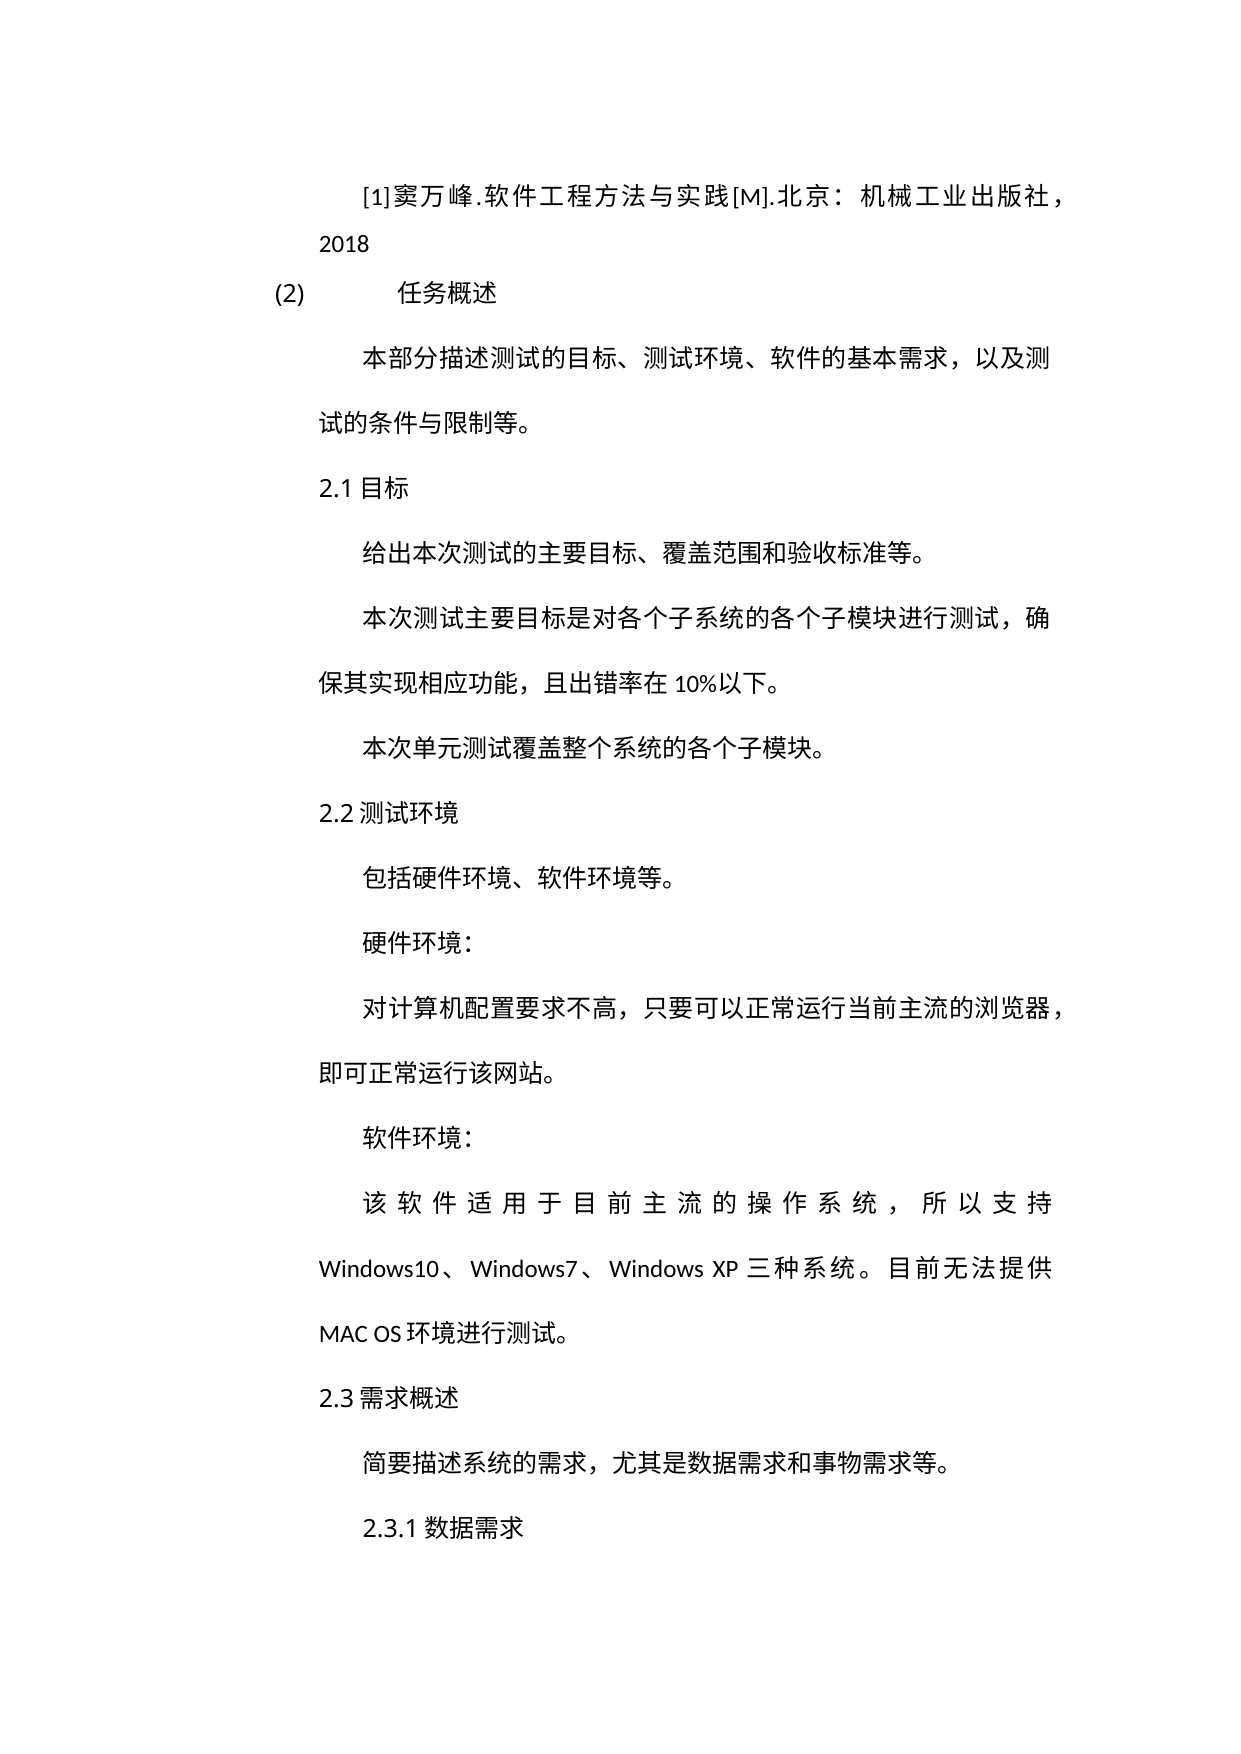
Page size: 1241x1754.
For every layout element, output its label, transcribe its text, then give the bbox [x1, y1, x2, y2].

list 任务概述 [231, 259, 1053, 324]
text [1]窦万峰.软件工程方法与实践[M].北京：机械工业出版社，2018 [319, 162, 1053, 259]
text 该软件适用于目前主流的操作系统，所以支持Windows10、Windows7、Windows XP三种系统。目前无法提供MAC OS环境进行测试。 [319, 1169, 1053, 1364]
text 本次单元测试覆盖整个系统的各个子模块。 [319, 714, 1053, 779]
text 本次测试主要目标是对各个子系统的各个子模块进行测试，确保其实现相应功能，且出错率在10%以下。 [319, 584, 1053, 714]
text 给出本次测试的主要目标、覆盖范围和验收标准等。 [319, 519, 1053, 584]
text 简要描述系统的需求，尤其是数据需求和事物需求等。 [319, 1429, 1053, 1494]
text 2.3.1数据需求 [319, 1494, 1053, 1559]
text 硬件环境： [319, 909, 1053, 974]
text 软件环境： [319, 1104, 1053, 1169]
text 2.2测试环境 [319, 779, 1053, 844]
text 对计算机配置要求不高，只要可以正常运行当前主流的浏览器，即可正常运行该网站。 [319, 974, 1053, 1104]
text 2.1目标 [319, 454, 1053, 519]
text 包括硬件环境、软件环境等。 [319, 844, 1053, 909]
text 本部分描述测试的目标、测试环境、软件的基本需求，以及测试的条件与限制等。 [319, 324, 1053, 454]
text 2.3需求概述 [319, 1364, 1053, 1429]
